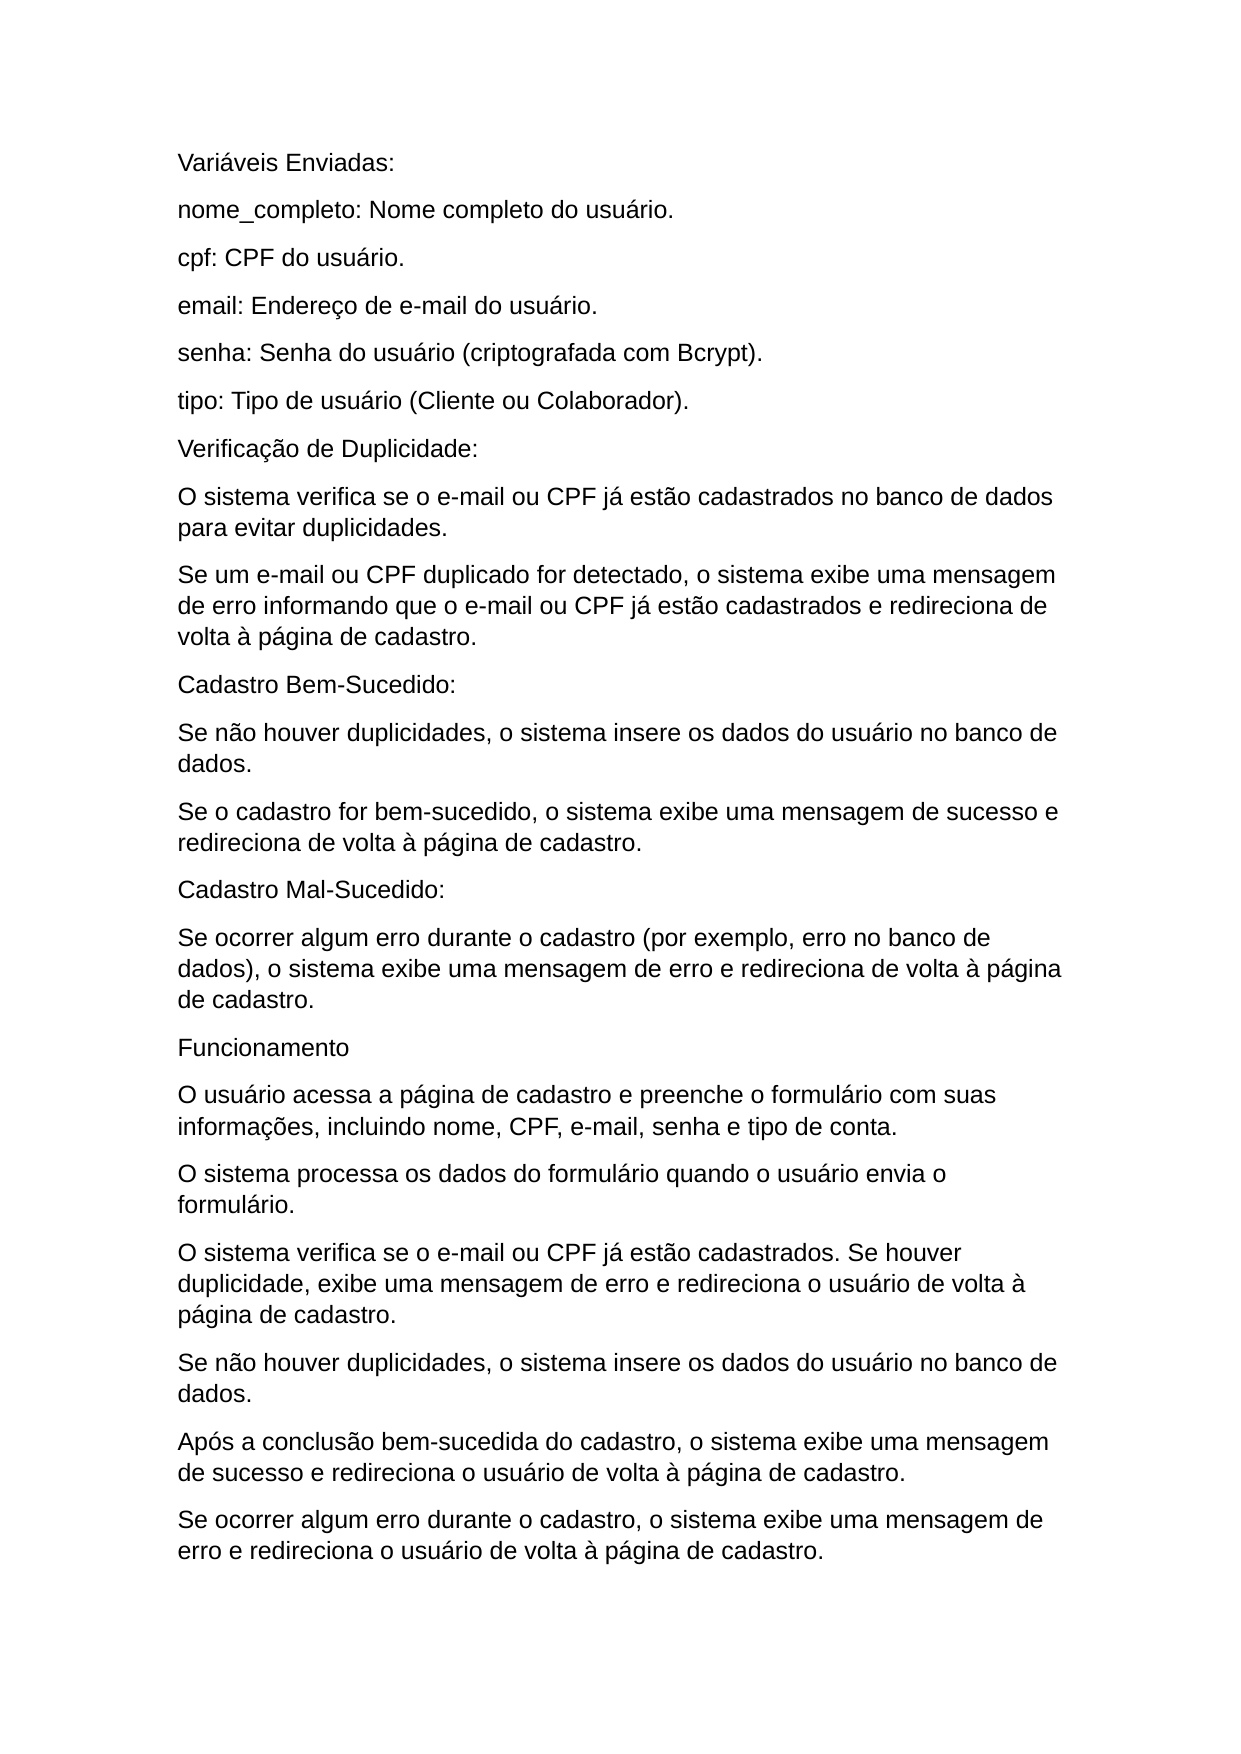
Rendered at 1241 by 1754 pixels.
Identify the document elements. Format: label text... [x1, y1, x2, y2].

text O sistema verifica se o e-mail ou CPF já estão cadastrados no banco de dados para evitar duplicidades. [177, 482, 1063, 541]
text Funcionamento [177, 1033, 1063, 1062]
text O sistema verifica se o e-mail ou CPF já estão cadastrados. Se houver duplicidade, exibe uma mensagem de erro e redireciona o usuário de volta à página de cadastro. [177, 1238, 1063, 1329]
text tipo: Tipo de usuário (Cliente ou Colaborador). [177, 386, 1063, 415]
text Variáveis Enviadas: [177, 148, 1063, 176]
text O sistema processa os dados do formulário quando o usuário envia o formulário. [177, 1159, 1063, 1219]
text O usuário acessa a página de cadastro e preenche o formulário com suas informações, incluindo nome, CPF, e-mail, senha e tipo de conta. [177, 1081, 1063, 1140]
text cpf: CPF do usuário. [177, 243, 1063, 272]
text Verificação de Duplicidade: [177, 434, 1063, 463]
text Cadastro Bem-Sucedido: [177, 670, 1063, 699]
text Se ocorrer algum erro durante o cadastro (por exemplo, erro no banco de dados), o sistema exibe uma mensagem de erro e redireciona de volta à página de cadastro. [177, 923, 1063, 1014]
text Se ocorrer algum erro durante o cadastro, o sistema exibe uma mensagem de erro e redireciona o usuário de volta à página de cadastro. [177, 1505, 1063, 1565]
text Se o cadastro for bem-sucedido, o sistema exibe uma mensagem de sucesso e redireciona de volta à página de cadastro. [177, 797, 1063, 856]
text email: Endereço de e-mail do usuário. [177, 291, 1063, 319]
text senha: Senha do usuário (criptografada com Bcrypt). [177, 338, 1063, 367]
text Cadastro Mal-Sucedido: [177, 875, 1063, 904]
text nome_completo: Nome completo do usuário. [177, 195, 1063, 224]
text Se não houver duplicidades, o sistema insere os dados do usuário no banco de dados. [177, 718, 1063, 778]
text Se um e-mail ou CPF duplicado for detectado, o sistema exibe uma mensagem de erro informando que o e-mail ou CPF já estão cadastrados e redireciona de volta à página de cadastro. [177, 560, 1063, 651]
text Se não houver duplicidades, o sistema insere os dados do usuário no banco de dados. [177, 1348, 1063, 1408]
text Após a conclusão bem-sucedida do cadastro, o sistema exibe uma mensagem de sucesso e redireciona o usuário de volta à página de cadastro. [177, 1427, 1063, 1486]
